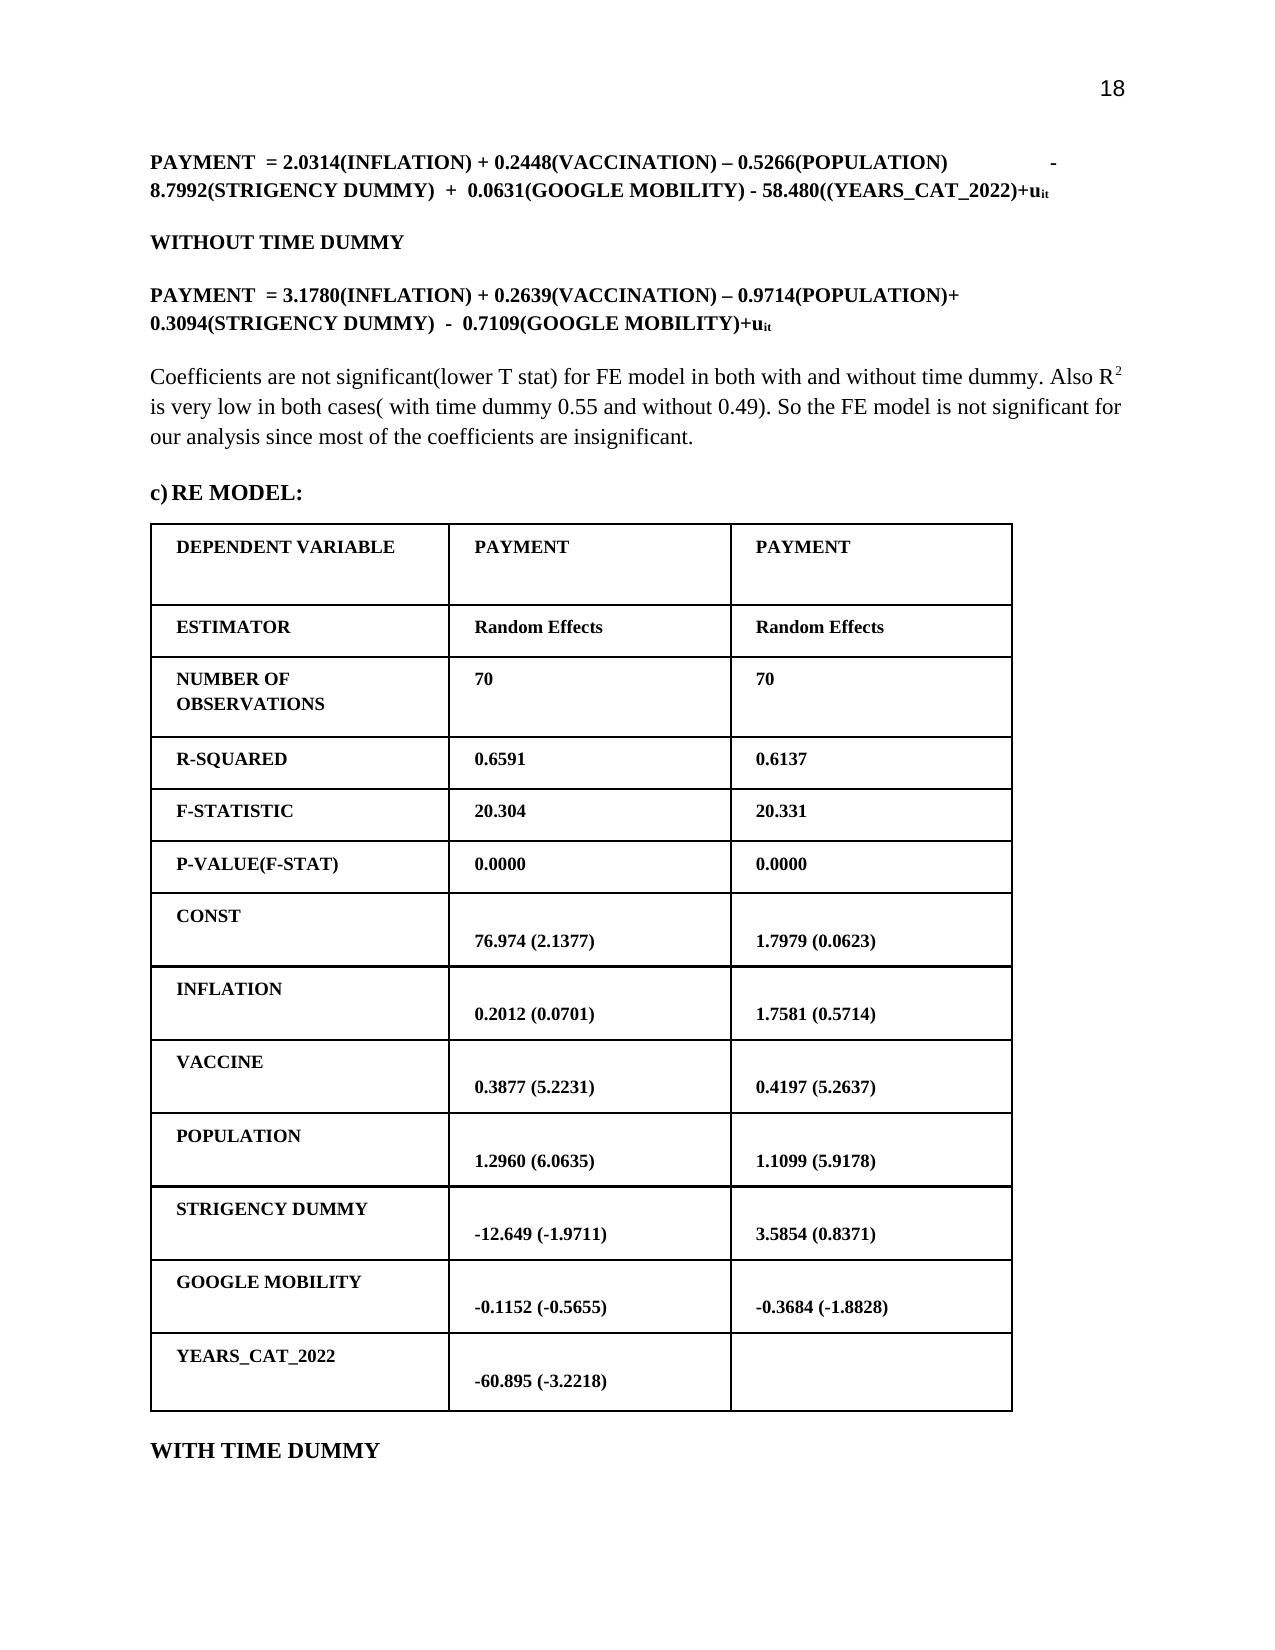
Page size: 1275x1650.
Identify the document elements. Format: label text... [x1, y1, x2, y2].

table_cell -0.3684 (-1.8828) [732, 1261, 1011, 1332]
table_cell 20.331 [732, 790, 1011, 840]
table_cell Random Effects [732, 606, 1011, 656]
table_cell YEARS_CAT_2022 [152, 1334, 448, 1410]
text WITHOUT TIME DUMMY [150, 230, 1125, 254]
text Coefficients are not significant(lower T stat) for FE model in both with and without time dummy. Also R2 is very low in both cases( with time dummy 0.55 and without 0.49). So the FE model is not significant for our analysis since most of the coefficients are insignificant. [150, 363, 1125, 450]
table_cell [732, 1334, 1011, 1410]
table_cell CONST [152, 894, 448, 965]
table_cell 0.3877 (5.2231) [450, 1041, 730, 1112]
table_header PAYMENT [732, 525, 1011, 603]
table_header PAYMENT [450, 525, 730, 603]
table_cell 0.0000 [450, 842, 730, 892]
table_cell 0.4197 (5.2637) [732, 1041, 1011, 1112]
table_cell POPULATION [152, 1114, 448, 1185]
table_cell 1.1099 (5.9178) [732, 1114, 1011, 1185]
table_cell -12.649 (-1.9711) [450, 1188, 730, 1259]
table_cell GOOGLE MOBILITY [152, 1261, 448, 1332]
table_cell -0.1152 (-0.5655) [450, 1261, 730, 1332]
table_cell ESTIMATOR [152, 606, 448, 656]
table_header DEPENDENT VARIABLE [152, 525, 448, 603]
table_cell 20.304 [450, 790, 730, 840]
table_cell VACCINE [152, 1041, 448, 1112]
table_cell STRIGENCY DUMMY [152, 1188, 448, 1259]
table_cell 1.2960 (6.0635) [450, 1114, 730, 1185]
table_cell 0.0000 [732, 842, 1011, 892]
table_cell Random Effects [450, 606, 730, 656]
table_cell F-STATISTIC [152, 790, 448, 840]
table_cell 0.6137 [732, 738, 1011, 788]
table_cell 1.7581 (0.5714) [732, 968, 1011, 1039]
text PAYMENT = 2.0314(INFLATION) + 0.2448(VACCINATION) – 0.5266(POPULATION) - 8.7992(STRIGENCY DUMMY) + 0.0631(GOOGLE MOBILITY) - 58.480((YEARS_CAT_2022)+uit [150, 150, 1125, 202]
table_cell P-VALUE(F-STAT) [152, 842, 448, 892]
table_cell INFLATION [152, 968, 448, 1039]
text c) RE MODEL: [150, 479, 1125, 505]
table_cell R-SQUARED [152, 738, 448, 788]
table_cell 76.974 (2.1377) [450, 894, 730, 965]
table_cell 70 [732, 658, 1011, 736]
table_cell 0.6591 [450, 738, 730, 788]
table_cell 70 [450, 658, 730, 736]
text PAYMENT = 3.1780(INFLATION) + 0.2639(VACCINATION) – 0.9714(POPULATION)+ 0.3094(STRIGENCY DUMMY) - 0.7109(GOOGLE MOBILITY)+uit [150, 283, 1125, 334]
table_cell 3.5854 (0.8371) [732, 1188, 1011, 1259]
table_cell 1.7979 (0.0623) [732, 894, 1011, 965]
table_cell -60.895 (-3.2218) [450, 1334, 730, 1410]
table_cell NUMBER OF OBSERVATIONS [152, 658, 448, 736]
table_cell 0.2012 (0.0701) [450, 968, 730, 1039]
text WITH TIME DUMMY [150, 1437, 1125, 1463]
